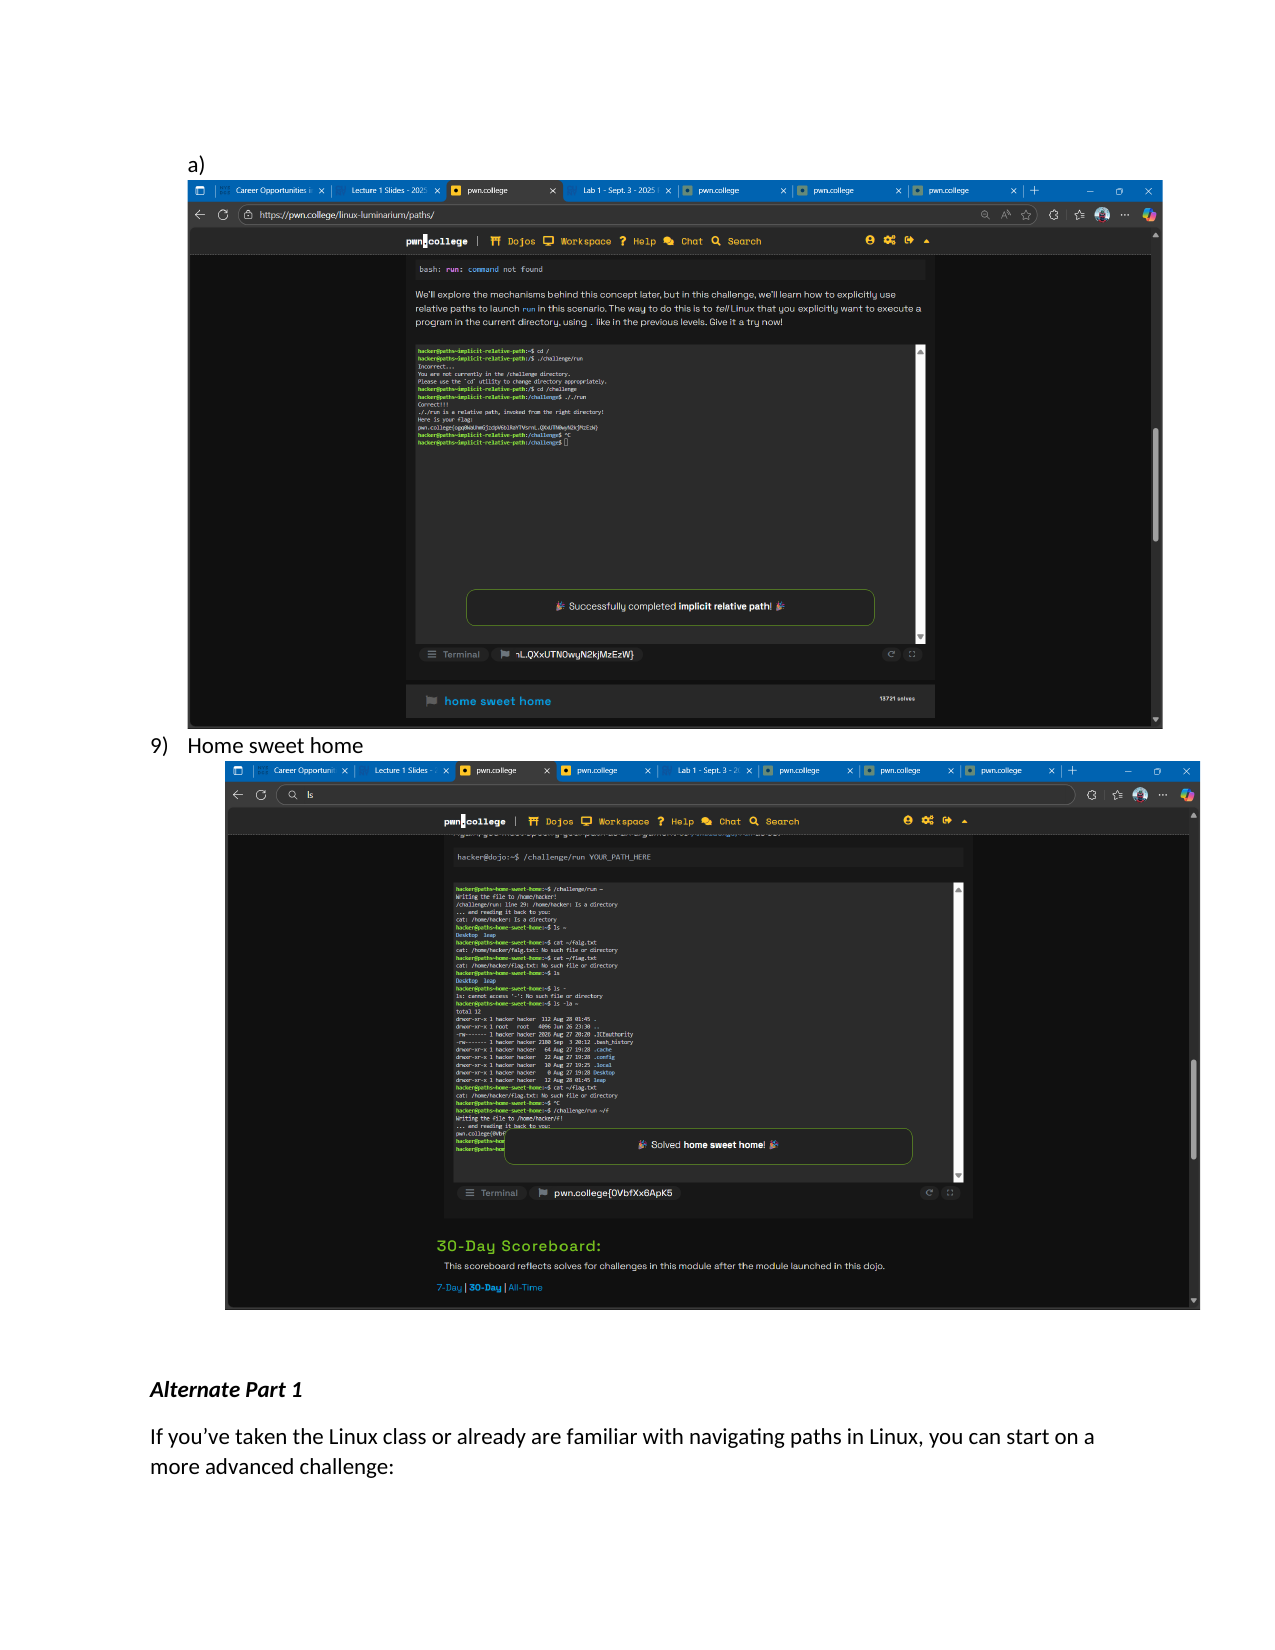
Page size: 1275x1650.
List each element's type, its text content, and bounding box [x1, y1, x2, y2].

list Home sweet home [150, 731, 1125, 759]
picture [187, 180, 1163, 729]
text Alternate Part 1 [150, 1375, 1125, 1403]
text If you’ve taken the Linux class or already are familiar with navigating paths in Linux, you can start on a more advanced challenge: [150, 1422, 1125, 1480]
picture [225, 761, 1200, 1310]
